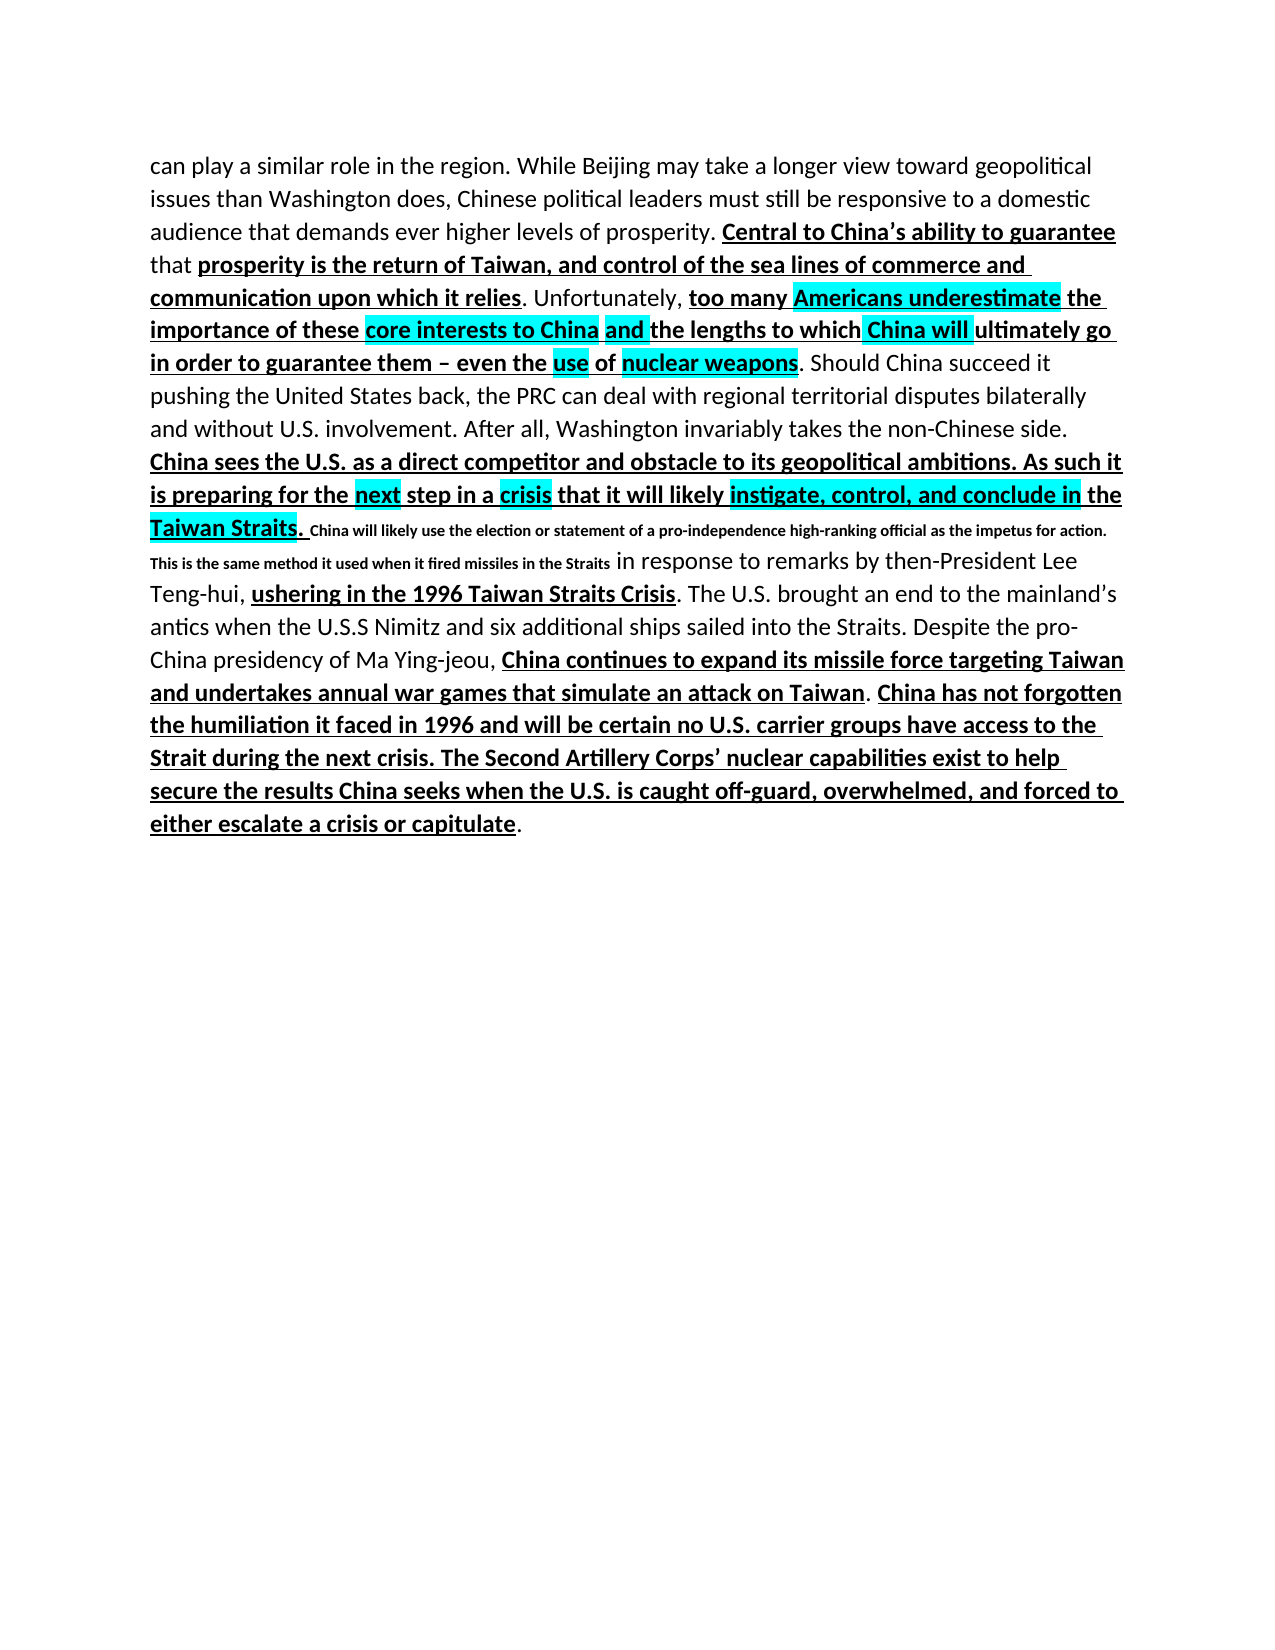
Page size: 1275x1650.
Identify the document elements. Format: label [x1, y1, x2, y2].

text [150, 150, 1125, 839]
